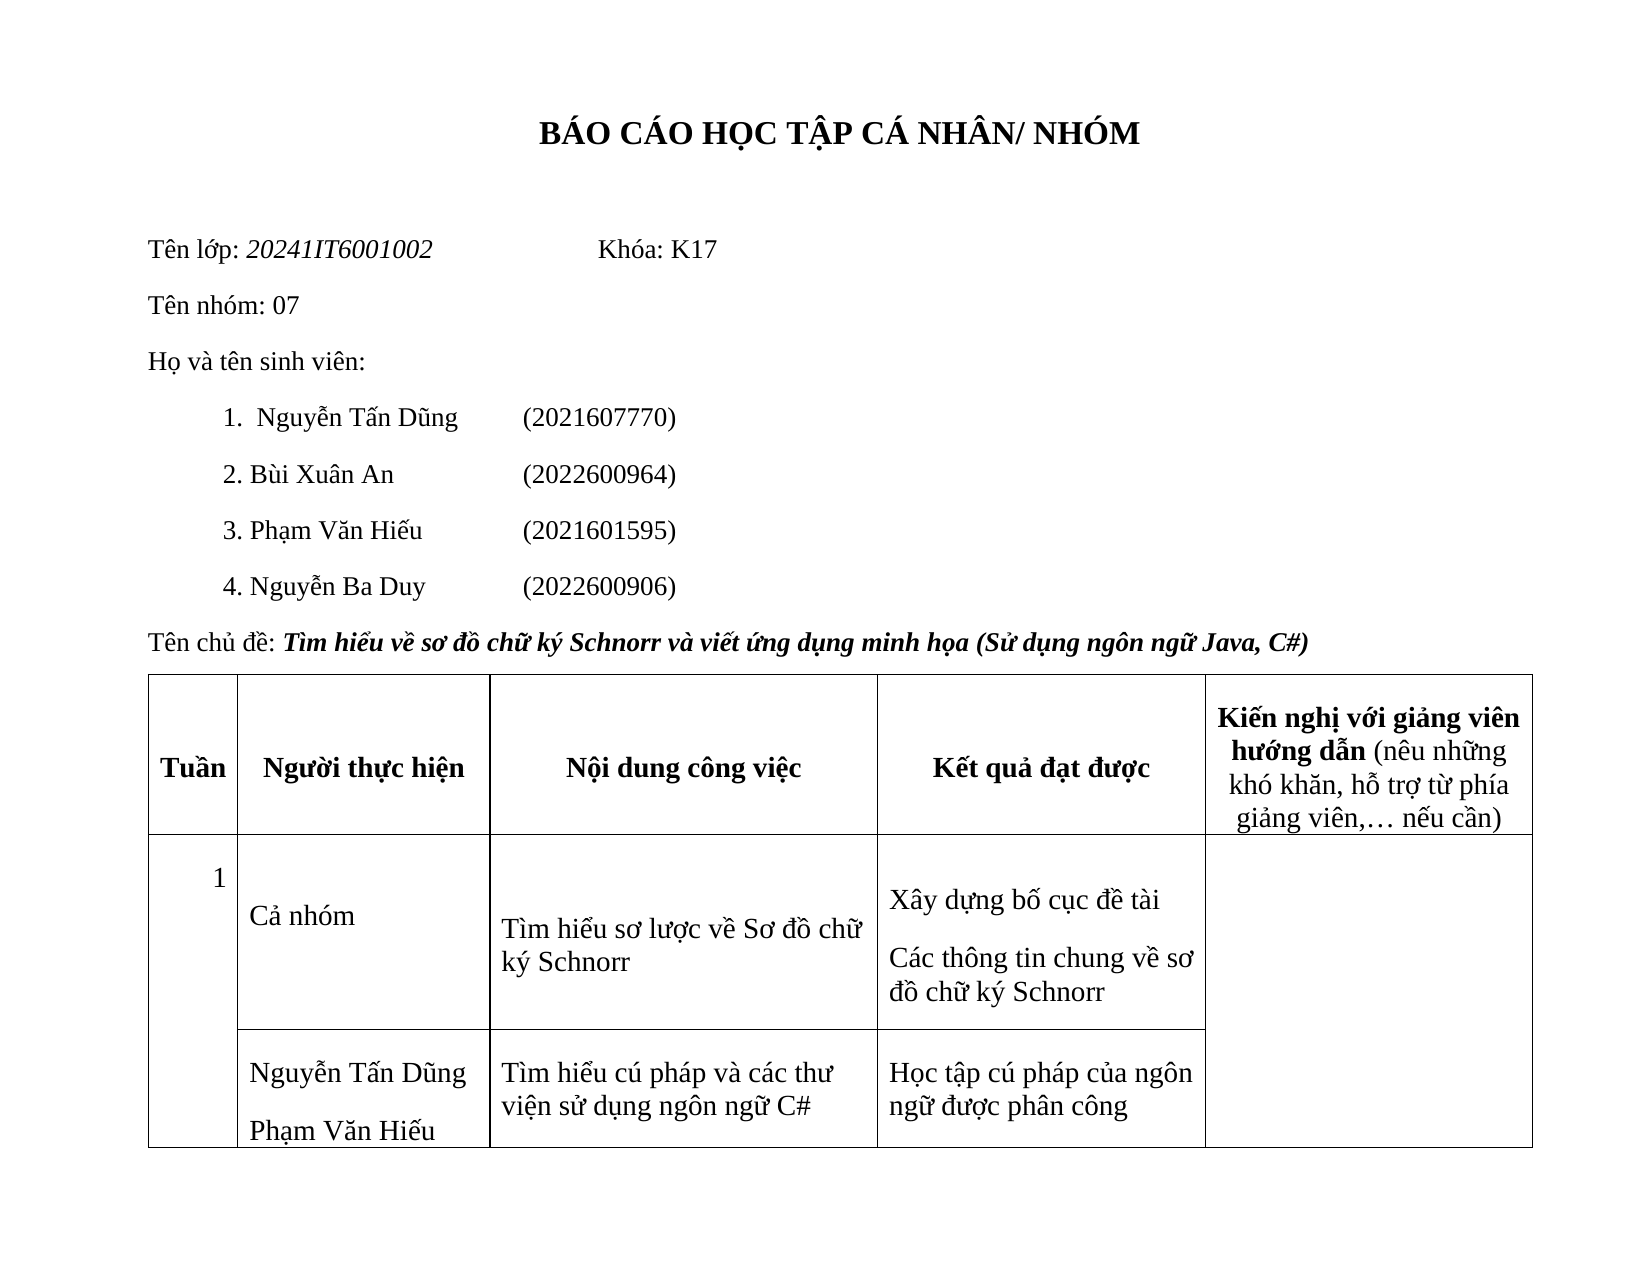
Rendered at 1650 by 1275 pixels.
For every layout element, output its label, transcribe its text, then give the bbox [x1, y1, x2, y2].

table_cell Nguyễn Tấn Dũng Phạm Văn Hiếu [238, 1030, 489, 1147]
text Tên nhóm: 07 [148, 289, 1532, 320]
table_header Tuần [149, 675, 237, 834]
table_header Nội dung công việc [491, 675, 877, 834]
text Tên chủ đề: Tìm hiểu về sơ đồ chữ ký Schnorr và viết ứng dụng minh họa (Sử dụng ngôn ngữ Java, C#) [148, 626, 1532, 657]
table_cell Xây dựng bố cục đề tài Các thông tin chung về sơ đồ chữ ký Schnorr [878, 835, 1205, 1029]
table_cell 1 [149, 835, 237, 1147]
table_cell Cả nhóm [238, 835, 489, 1029]
table_cell Học tập cú pháp của ngôn ngữ được phân công [878, 1030, 1205, 1147]
text Tên lớp: 20241IT6001002 Khóa: K17 [148, 233, 1532, 264]
text 2. Bùi Xuân An (2022600964) [148, 458, 1532, 489]
table_header Người thực hiện [238, 675, 489, 834]
text Họ và tên sinh viên: [148, 345, 1532, 377]
table_header Kiến nghị với giảng viên hướng dẫn (nêu những khó khăn, hỗ trợ từ phía giảng viên,… nếu cần) [1206, 675, 1532, 834]
text 1. Nguyễn Tấn Dũng (2021607770) [148, 402, 1532, 433]
table_cell Tìm hiểu cú pháp và các thư viện sử dụng ngôn ngữ C# [491, 1030, 877, 1147]
text 4. Nguyễn Ba Duy (2022600906) [148, 570, 1532, 601]
text BÁO CÁO HỌC TẬP CÁ NHÂN/ NHÓM [148, 114, 1532, 152]
table_cell [1206, 835, 1532, 1147]
table_header Kết quả đạt được [878, 675, 1205, 834]
table_cell Tìm hiểu sơ lược về Sơ đồ chữ ký Schnorr [491, 835, 877, 1029]
text 3. Phạm Văn Hiếu (2021601595) [148, 514, 1532, 545]
